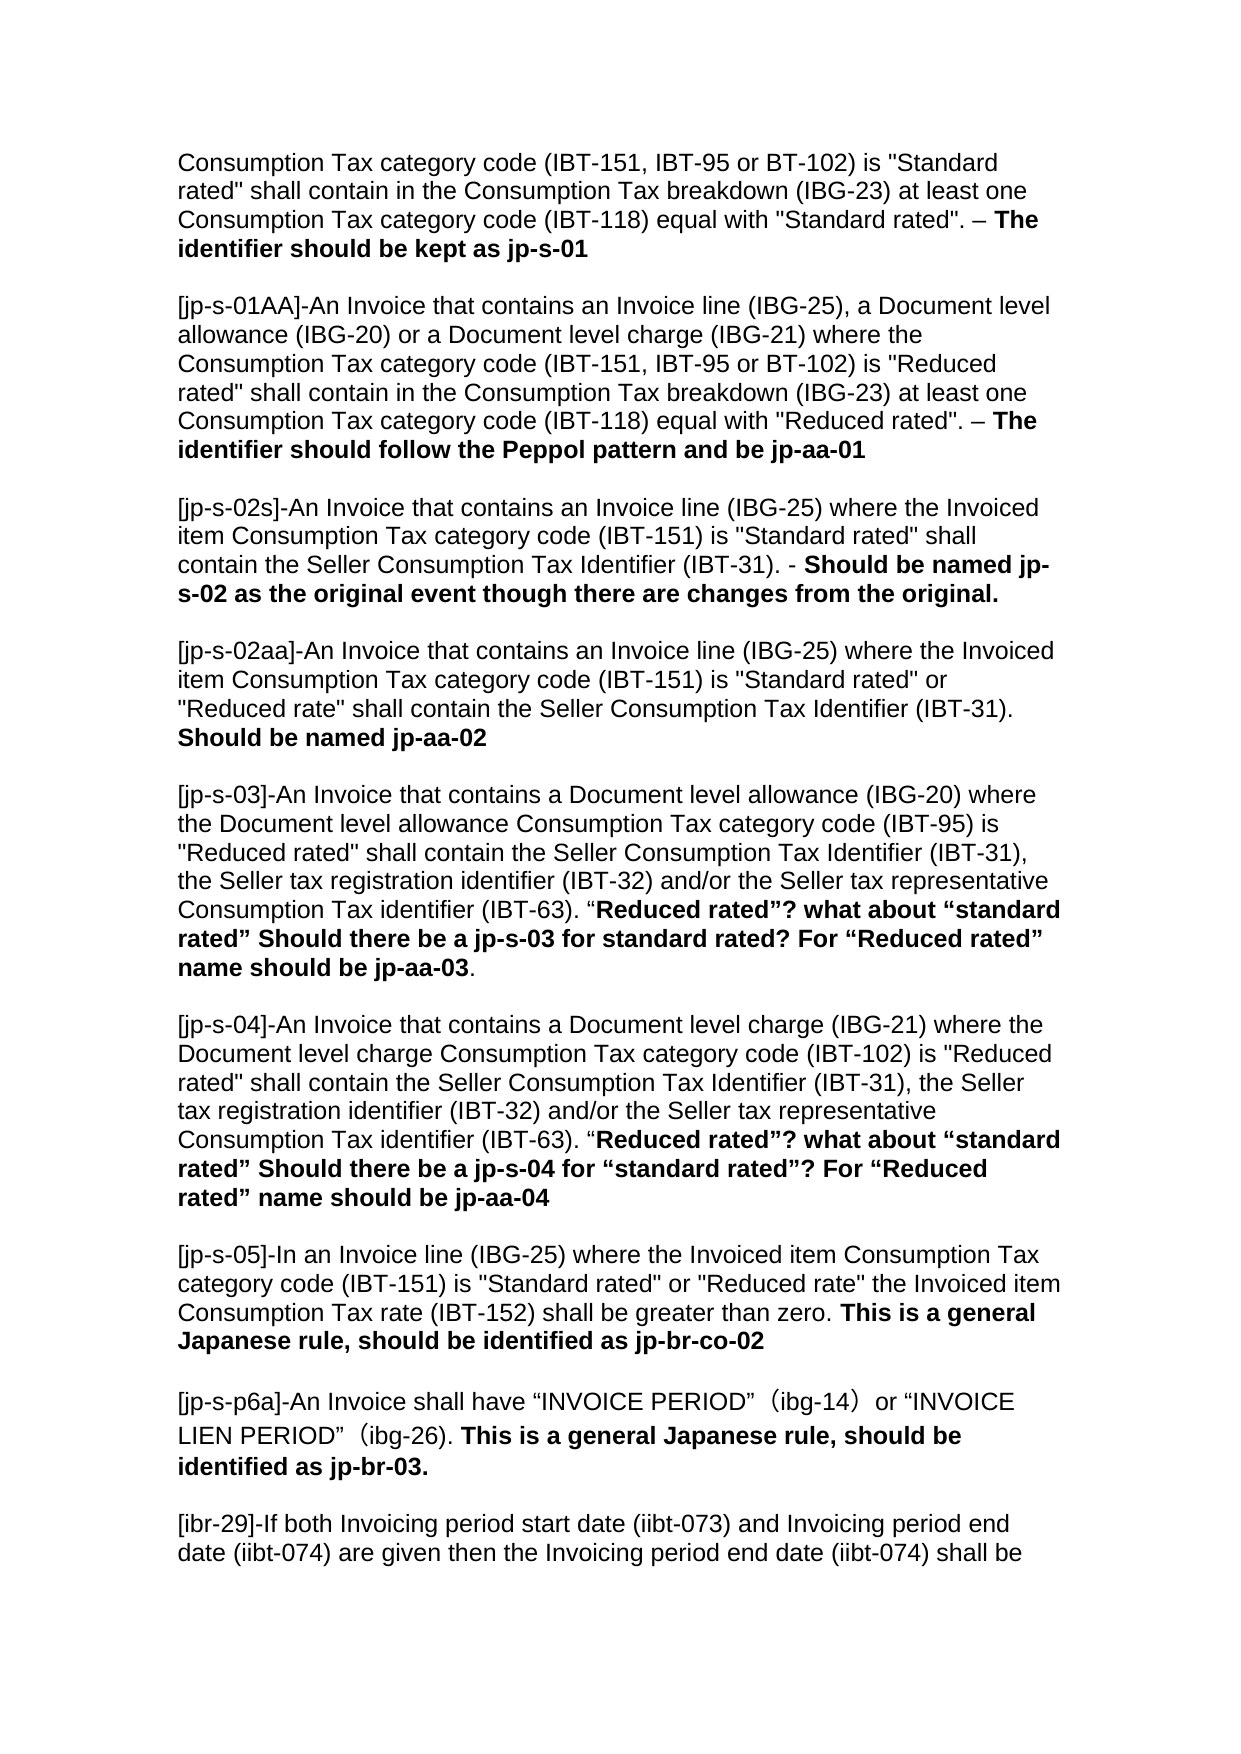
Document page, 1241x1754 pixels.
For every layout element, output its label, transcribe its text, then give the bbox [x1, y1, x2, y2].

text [177, 1509, 1063, 1567]
text [jp-s-05]-In an Invoice line (IBG-25) where the Invoiced item Consumption Tax category code (IBT-151) is "Standard rated" or "Reduced rate" the Invoiced item Consumption Tax rate (IBT-152) shall be greater than zero. This is a general Japanese rule, should be identified as jp-br-co-02 [177, 1240, 1063, 1355]
text [jp-s-03]-An Invoice that contains a Document level allowance (IBG-20) where the Document level allowance Consumption Tax category code (IBT-95) is "Reduced rated" shall contain the Seller Consumption Tax Identifier (IBT-31), the Seller tax registration identifier (IBT-32) and/or the Seller tax representative Consumption Tax identifier (IBT-63). “Reduced rated”? what about “standard rated” Should there be a jp-s-03 for standard rated? For “Reduced rated” name should be jp-aa-03 . [177, 780, 1063, 981]
text [jp-s-04]-An Invoice that contains a Document level charge (IBG-21) where the Document level charge Consumption Tax category code (IBT-102) is "Reduced rated" shall contain the Seller Consumption Tax Identifier (IBT-31), the Seller tax registration identifier (IBT-32) and/or the Seller tax representative Consumption Tax identifier (IBT-63). “Reduced rated”? what about “standard rated” Should there be a jp-s-04 for “standard rated”? For “Reduced rated” name should be jp-aa-04 [177, 1010, 1063, 1211]
text [jp-s-p6a]-An Invoice shall have “INVOICE PERIOD”（ibg-14）or “INVOICE LIEN PERIOD”（ibg-26). This is a general Japanese rule, should be identified as jp-br-03. [177, 1384, 1063, 1481]
text [jp-s-02aa]-An Invoice that contains an Invoice line (IBG-25) where the Invoiced item Consumption Tax category code (IBT-151) is "Standard rated" or "Reduced rate" shall contain the Seller Consumption Tax Identifier (IBT-31). Should be named jp-aa-02 [177, 636, 1063, 751]
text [177, 148, 1063, 263]
text [jp-s-02s]-An Invoice that contains an Invoice line (IBG-25) where the Invoiced item Consumption Tax category code (IBT-151) is "Standard rated" shall contain the Seller Consumption Tax Identifier (IBT-31). - Should be named jp-s-02 as the original event though there are changes from the original. [177, 493, 1063, 608]
text [jp-s-01AA]-An Invoice that contains an Invoice line (IBG-25), a Document level allowance (IBG-20) or a Document level charge (IBG-21) where the Consumption Tax category code (IBT-151, IBT-95 or BT-102) is "Reduced rated" shall contain in the Consumption Tax breakdown (IBG-23) at least one Consumption Tax category code (IBT-118) equal with "Reduced rated". – The identifier should follow the Peppol pattern and be jp-aa-01 [177, 291, 1063, 464]
